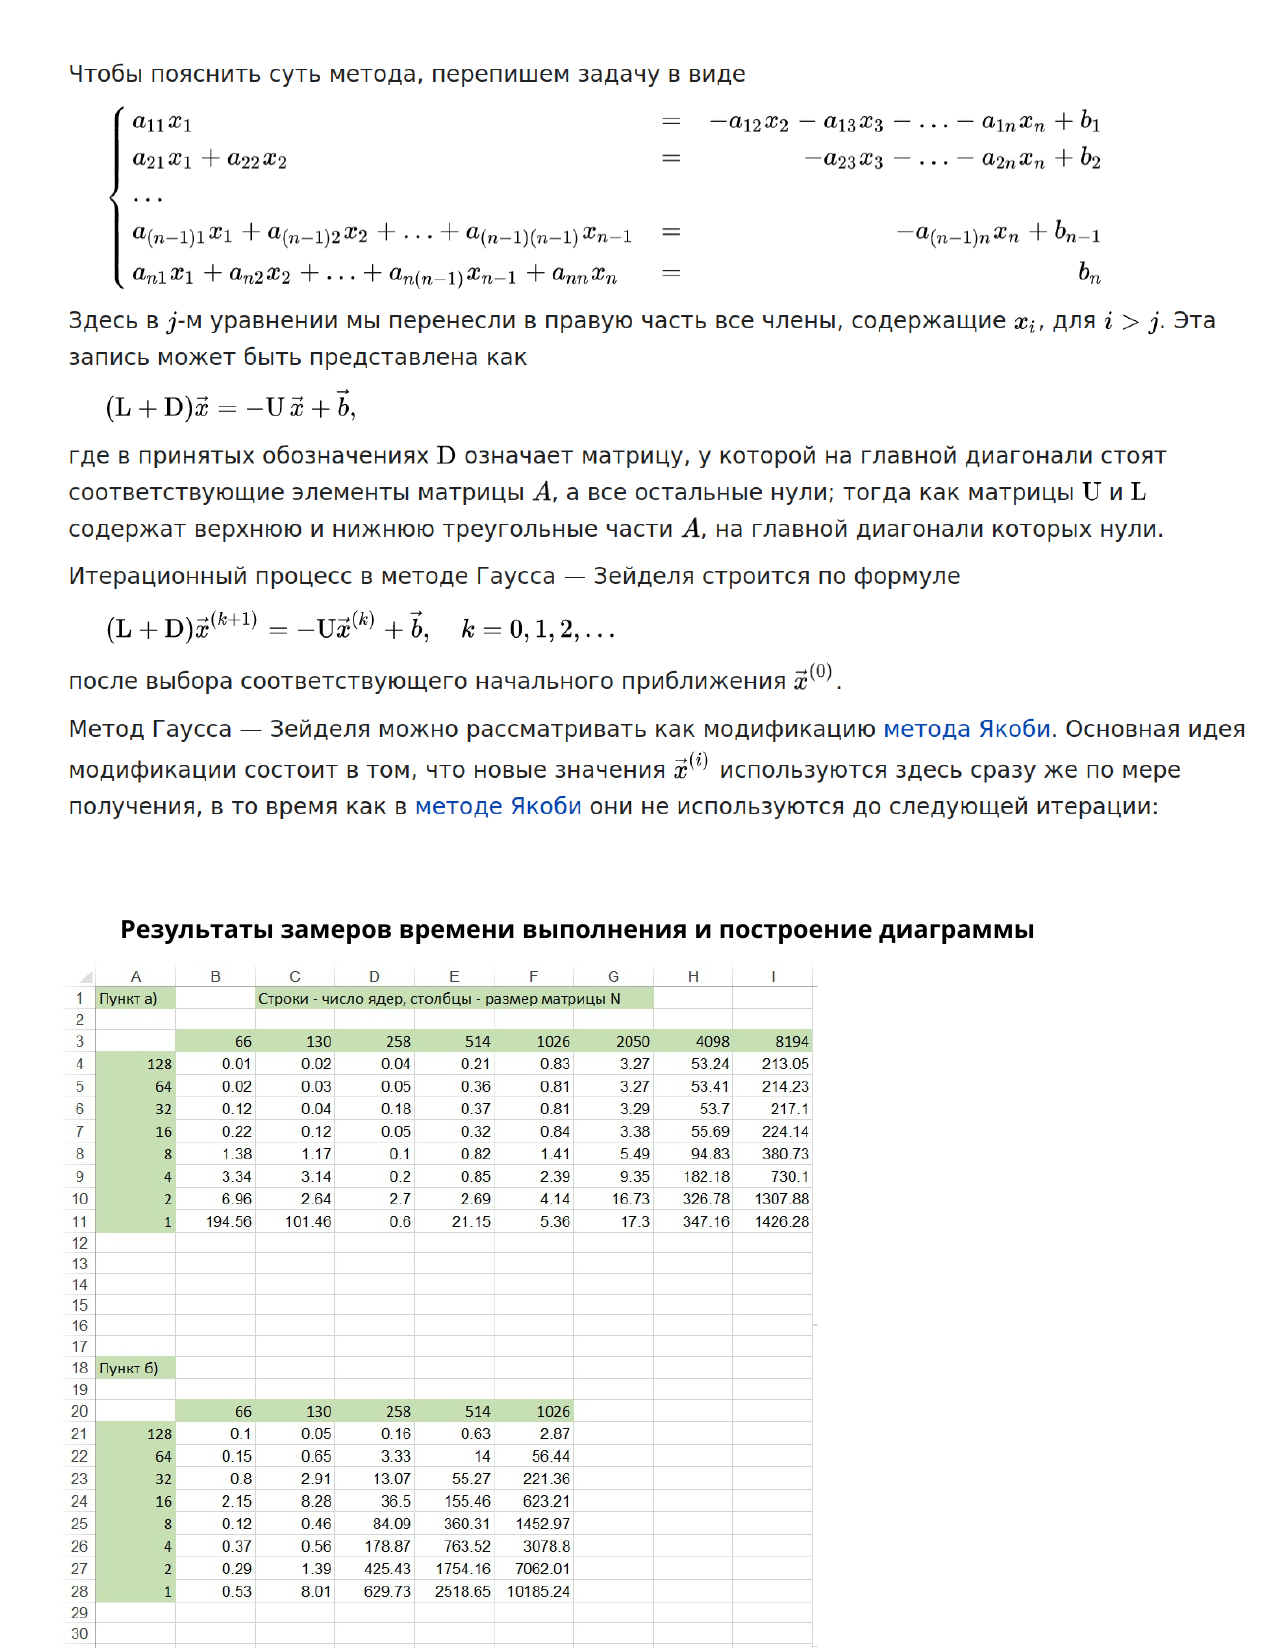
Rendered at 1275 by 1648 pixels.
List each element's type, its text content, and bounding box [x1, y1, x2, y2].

picture [63, 960, 818, 1648]
subtitle Результаты замеров времени выполнения и построение диаграммы [120, 912, 1200, 946]
picture [43, 46, 1260, 822]
